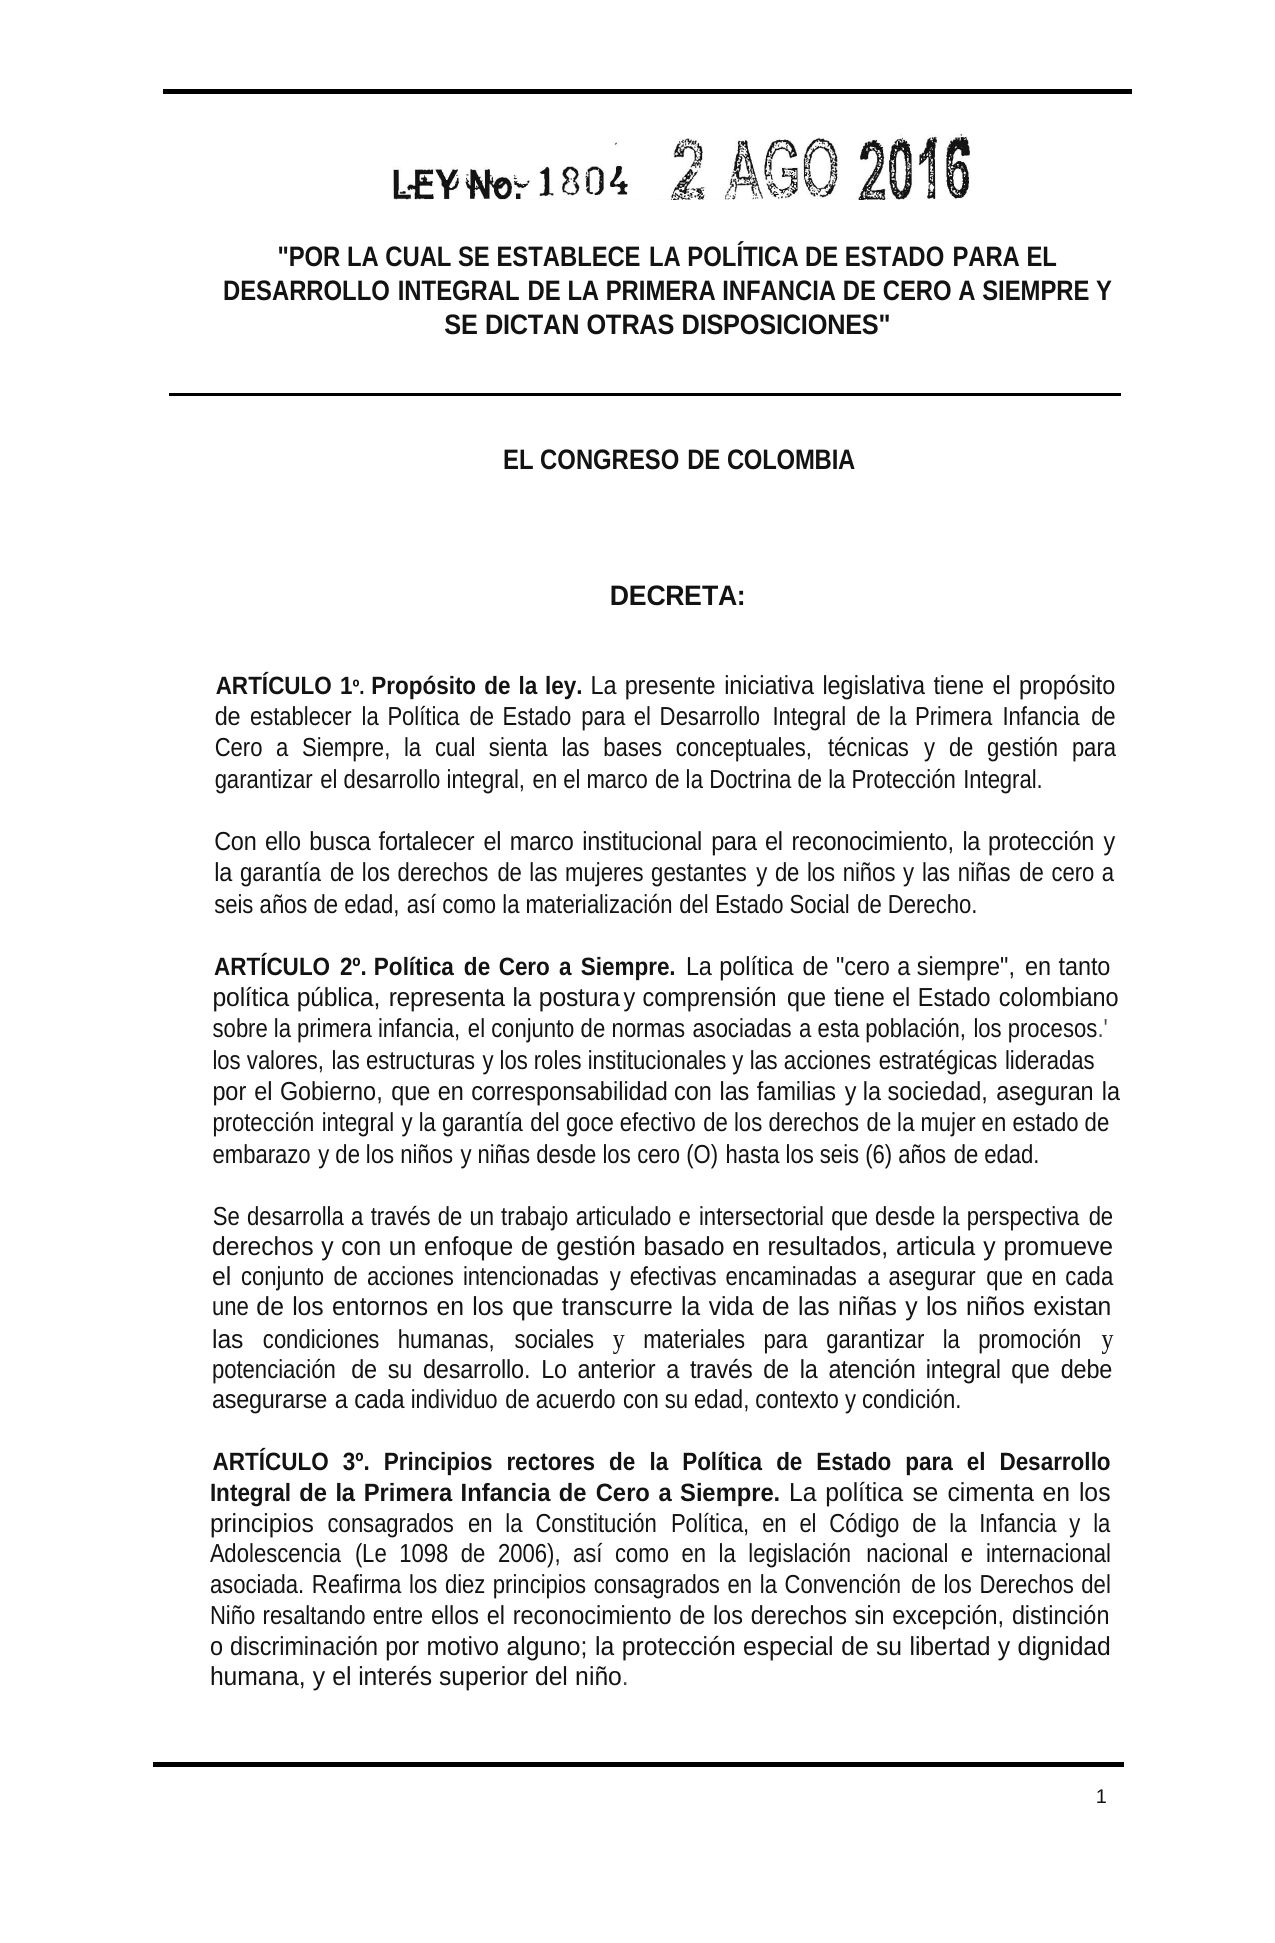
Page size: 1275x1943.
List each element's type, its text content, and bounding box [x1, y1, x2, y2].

text ARTÍCULO 2º. Política de Cero a Siempre. La política de "cero a siempre", en tanto política pública, representa la postura y comprensión que tiene el Estado colombiano sobre la primera infancia, el conjunto de normas asociadas a esta población, los procesos.' los valores, las estructuras y los roles institucionales y las acciones estratégicas lideradas por el Gobierno, que en corresponsabilidad con las familias y la sociedad, aseguran la protección integral y la garantía del goce efectivo de los derechos de la mujer en estado de embarazo y de los niños y niñas desde los cero (O) hasta los seis (6) años de edad. [212, 951, 1122, 1169]
text Se desarrolla a través de un trabajo articulado e intersectorial que desde la perspectiva de derechos y con un enfoque de gestión basado en resultados, articula y promueve el conjunto de acciones intencionadas y efectivas encaminadas a asegurar que en cada une de los entornos en los que transcurre la vida de las niñas y los niños existan las condiciones humanas, sociales y materiales para garantizar la promoción y potenciación de su desarrollo. Lo anterior a través de la atención integral que debe asegurarse a cada individuo de acuerdo con su edad, contexto y condición. [212, 1201, 1113, 1414]
picture [391, 134, 971, 200]
text EL CONGRESO DE COLOMBIA [502, 443, 856, 475]
text Con ello busca fortalecer el marco institucional para el reconocimiento, la protección y la garantía de los derechos de las mujeres gestantes y de los niños y las niñas de cero a seis años de edad, así como la materialización del Estado Social de Derecho. [214, 826, 1115, 918]
text "POR LA CUAL SE ESTABLECE LA POLÍTICA DE ESTADO PARA EL DESARROLLO INTEGRAL DE LA PRIMERA INFANCIA DE CERO A SIEMPRE Y SE DICTAN OTRAS DISPOSICIONES" [220, 240, 1114, 340]
text ARTÍCULO 1º. Propósito de la ley. La presente iniciativa legislativa tiene el propósito de establecer la Política de Estado para el Desarrollo Integral de la Primera Infancia de Cero a Siempre, la cual sienta las bases conceptuales, técnicas y de gestión para garantizar el desarrollo integral, en el marco de la Doctrina de la Protección Integral. [214, 670, 1116, 794]
text ARTÍCULO 3º. Principios rectores de la Política de Estado para el Desarrollo Integral de la Primera Infancia de Cero a Siempre. La política se cimenta en los principios consagrados en la Constitución Política, en el Código de la Infancia y la Adolescencia (Le 1098 de 2006), así como en la legislación nacional e internacional asociada. Reafirma los diez principios consagrados en la Convención de los Derechos del Niño resaltando entre ellos el reconocimiento de los derechos sin excepción, distinción o discriminación por motivo alguno; la protección especial de su libertad y dignidad humana, y el interés superior del niño. [210, 1447, 1111, 1691]
text DECRETA: [499, 579, 856, 611]
